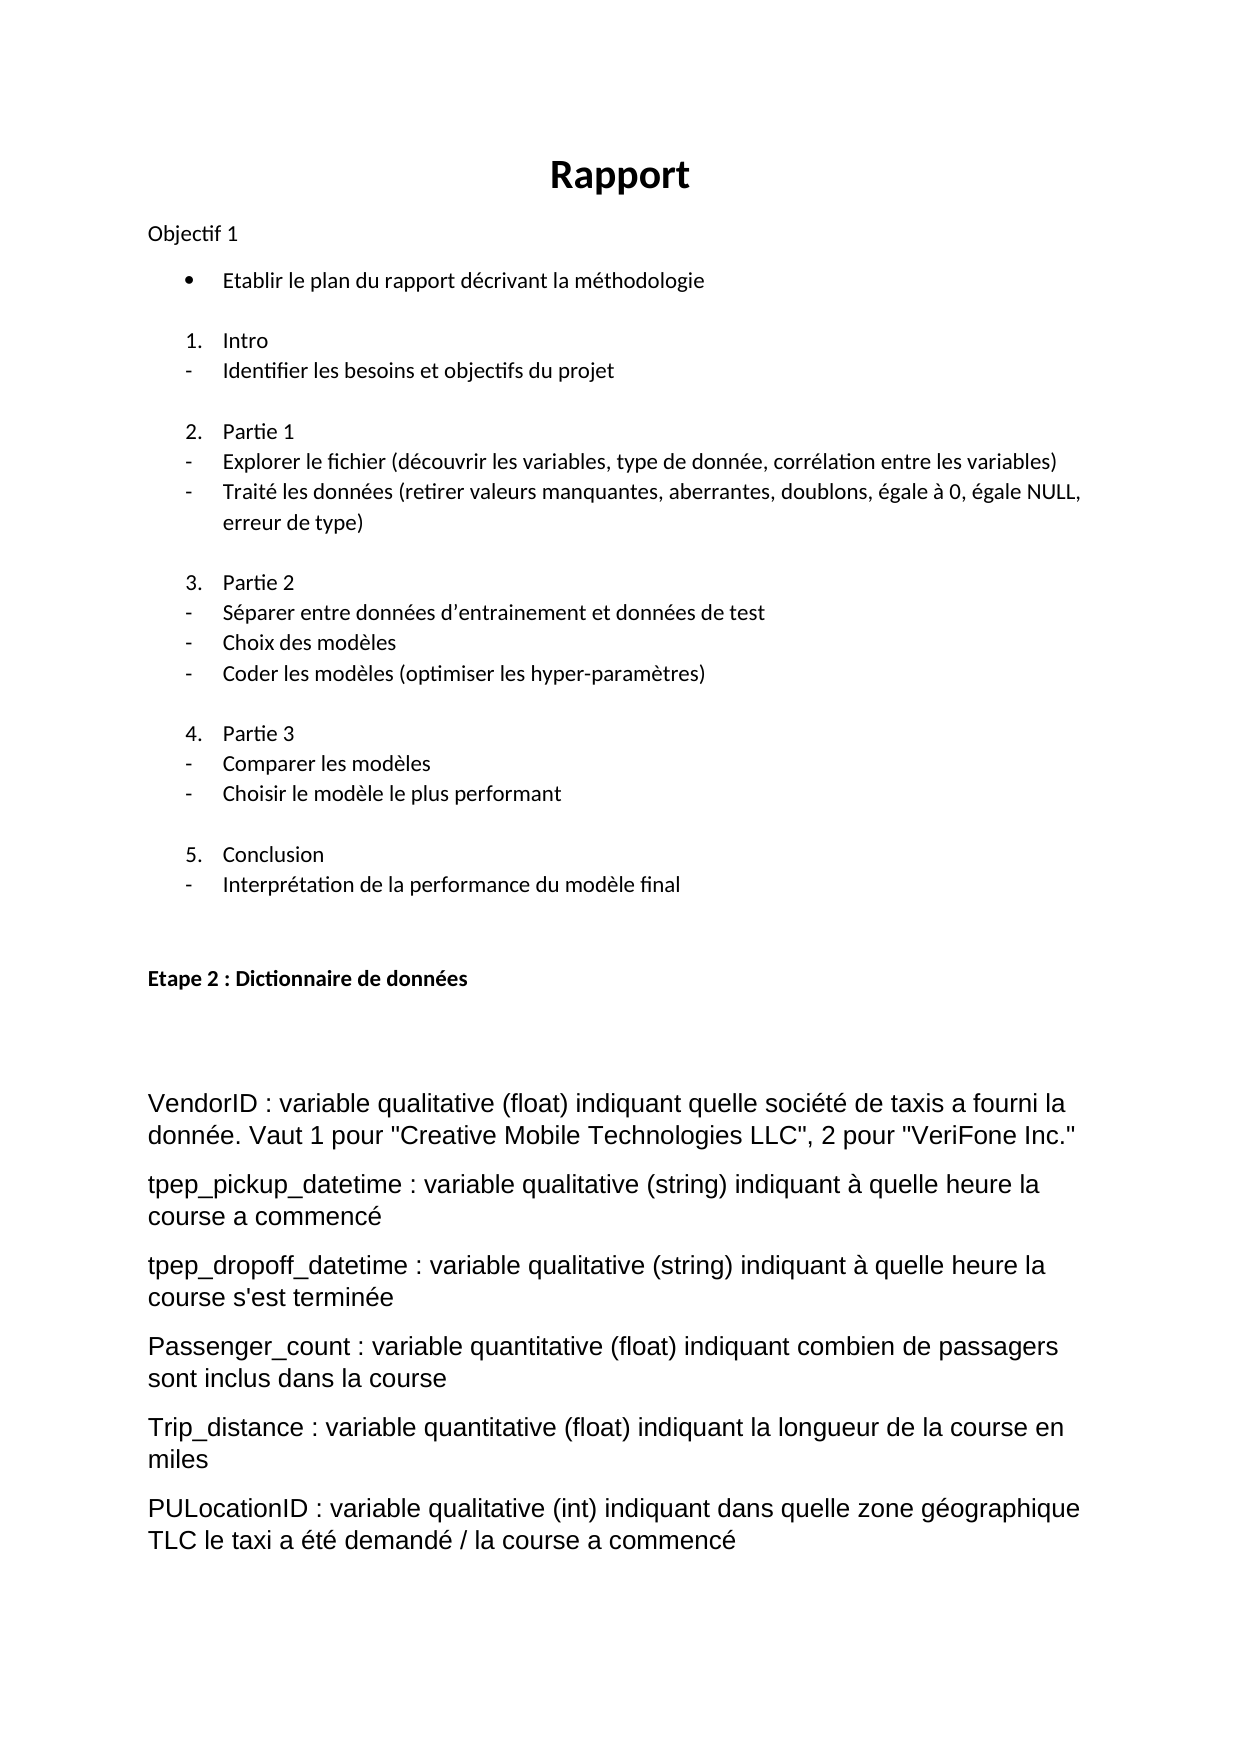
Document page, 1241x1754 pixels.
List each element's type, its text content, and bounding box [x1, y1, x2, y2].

text Objectif 1 [148, 219, 1093, 247]
text Trip_distance : variable quantitative (float) indiquant la longueur de la course en miles [148, 1412, 1093, 1474]
text Etape 2 : Dictionnaire de données [148, 964, 1093, 992]
list Intro [185, 326, 1093, 354]
text Rapport [148, 148, 1093, 198]
list Explorer le fichier (découvrir les variables, type de donnée, corrélation entre les variables) [185, 447, 1093, 475]
list Coder les modèles (optimiser les hyper-paramètres) [185, 659, 1093, 687]
list Choix des modèles [185, 628, 1093, 657]
list Traité les données (retirer valeurs manquantes, aberrantes, doublons, égale à 0, égale NULL, erreur de type) [185, 477, 1093, 536]
text VendorID : variable qualitative (float) indiquant quelle société de taxis a fourni la donnée. Vaut 1 pour "Creative Mobile Technologies LLC", 2 pour "VeriFone Inc." [148, 1058, 1093, 1150]
list Partie 3 [185, 719, 1093, 747]
text tpep_pickup_datetime : variable qualitative (string) indiquant à quelle heure la course a commencé [148, 1169, 1093, 1231]
list Conclusion [185, 840, 1093, 868]
list Choisir le modèle le plus performant [185, 779, 1093, 808]
list Interprétation de la performance du modèle final [185, 870, 1093, 898]
list Etablir le plan du rapport décrivant la méthodologie [185, 266, 1093, 294]
text PULocationID : variable qualitative (int) indiquant dans quelle zone géographique TLC le taxi a été demandé / la course a commencé [148, 1493, 1093, 1555]
list Comparer les modèles [185, 749, 1093, 777]
list Séparer entre données d’entrainement et données de test [185, 598, 1093, 626]
list Identifier les besoins et objectifs du projet [185, 357, 1093, 385]
list Partie 2 [185, 568, 1093, 596]
list Partie 1 [185, 417, 1093, 445]
text Passenger_count : variable quantitative (float) indiquant combien de passagers sont inclus dans la course [148, 1331, 1093, 1393]
text tpep_dropoff_datetime : variable qualitative (string) indiquant à quelle heure la course s'est terminée [148, 1250, 1093, 1312]
